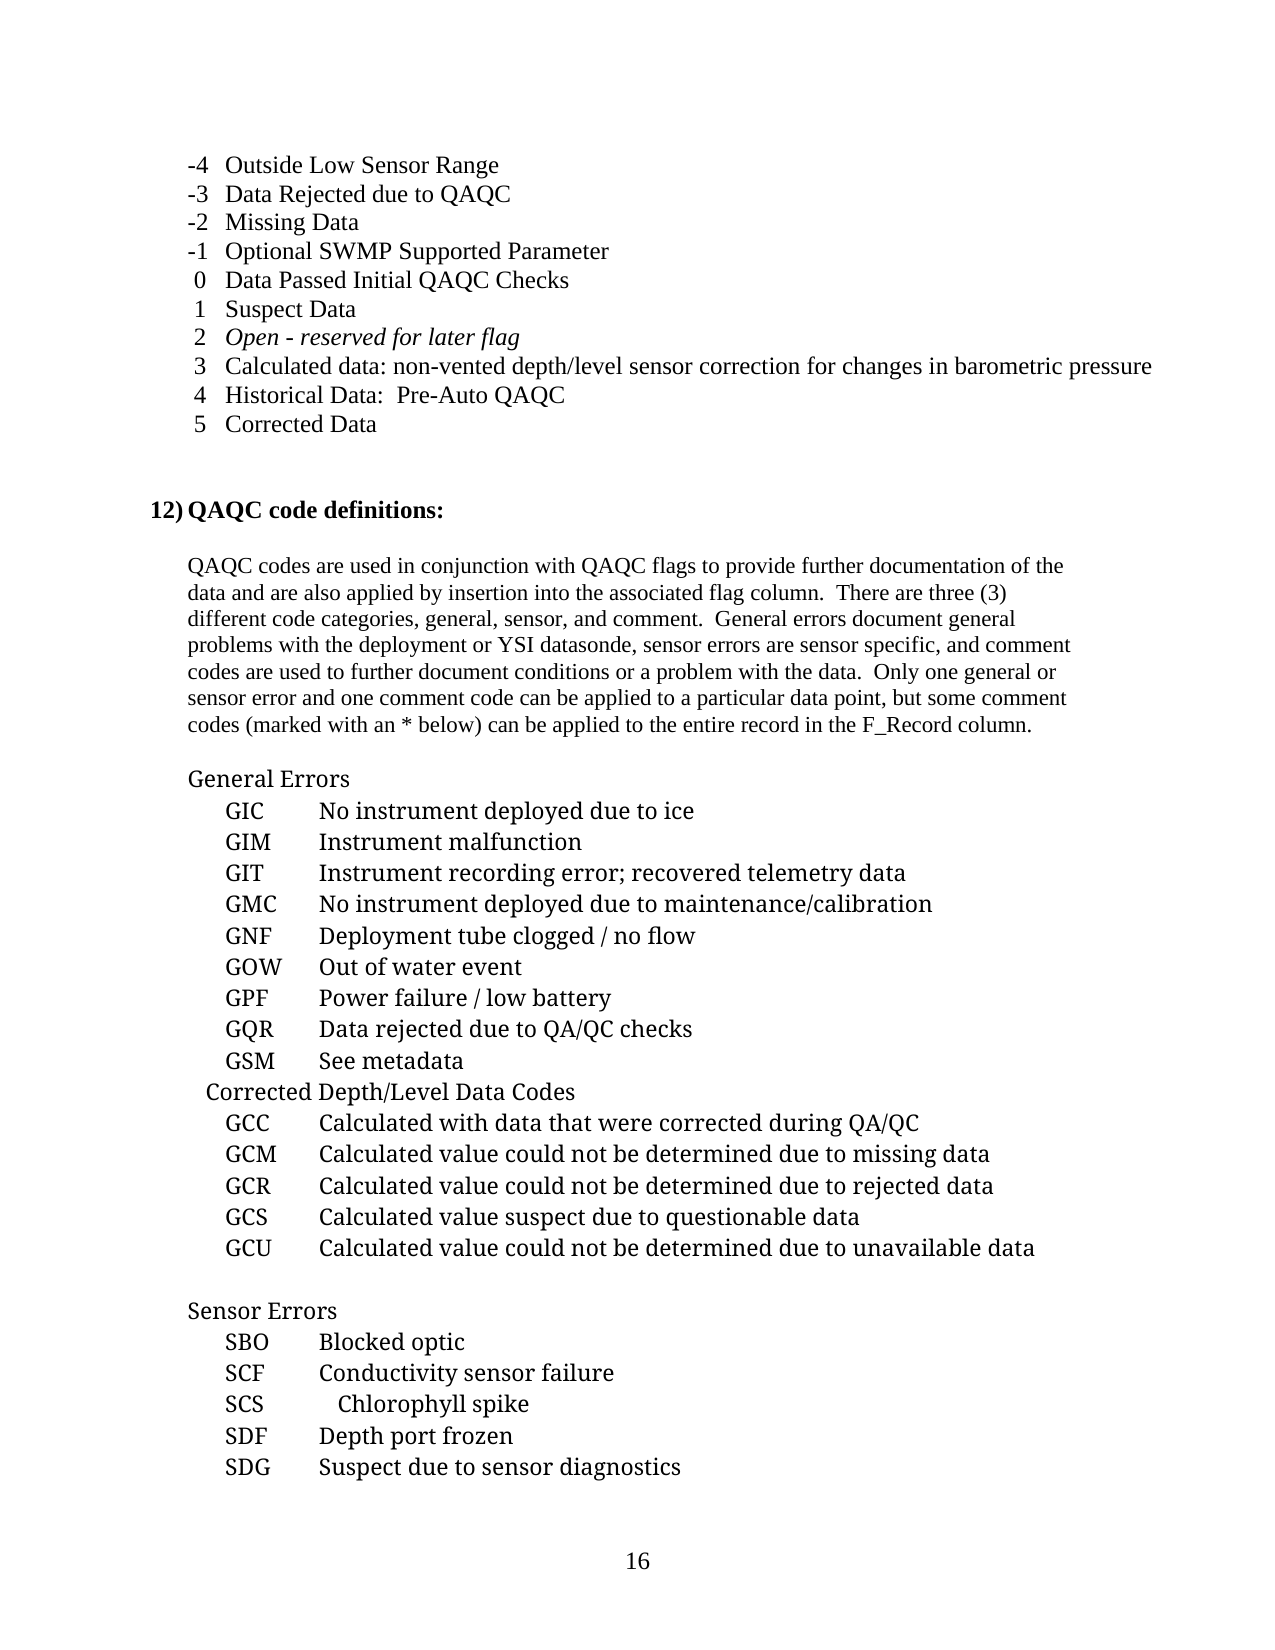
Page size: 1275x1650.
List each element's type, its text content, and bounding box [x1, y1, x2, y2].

text SDG Suspect due to sensor diagnostics [187, 1451, 1087, 1482]
text GCM Calculated value could not be determined due to missing data [187, 1138, 1087, 1169]
text General Errors [187, 763, 1087, 794]
text GIC No instrument deployed due to ice [187, 794, 1087, 826]
text SDF Depth port frozen [187, 1419, 1087, 1451]
text GIM Instrument malfunction [187, 826, 1087, 857]
text 4 Historical Data: Pre-Auto QAQC [187, 380, 1162, 409]
text 0 Data Passed Initial QAQC Checks [187, 265, 1162, 294]
text 5 Corrected Data [187, 409, 1162, 437]
text SCF Conductivity sensor failure [187, 1357, 1087, 1388]
text -3 Data Rejected due to QAQC [187, 179, 1162, 207]
text GCC Calculated with data that were corrected during QA/QC [187, 1107, 1087, 1138]
text GCS Calculated value suspect due to questionable data [187, 1201, 1087, 1232]
text GCR Calculated value could not be determined due to rejected data [187, 1169, 1087, 1201]
text GCU Calculated value could not be determined due to unavailable data [187, 1232, 1087, 1263]
text SBO Blocked optic [187, 1326, 1087, 1357]
text GNF Deployment tube clogged / no flow [187, 919, 1087, 951]
text -4 Outside Low Sensor Range [187, 150, 1162, 179]
text -2 Missing Data [187, 207, 1162, 236]
text GPF Power failure / low battery [187, 982, 1087, 1013]
text GIT Instrument recording error; recovered telemetry data [187, 857, 1087, 888]
list QAQC code definitions: [150, 495, 1162, 524]
text 1 Suspect Data [187, 294, 1162, 322]
text SCS Chlorophyll spike [187, 1388, 1087, 1419]
text GMC No instrument deployed due to maintenance/calibration [187, 888, 1087, 919]
text Corrected Depth/Level Data Codes [187, 1076, 1087, 1107]
text GQR Data rejected due to QA/QC checks [187, 1013, 1087, 1044]
text GOW Out of water event [187, 951, 1087, 982]
text -1 Optional SWMP Supported Parameter [187, 236, 1162, 265]
text 2 Open - reserved for later flag [187, 322, 1162, 351]
text 3 Calculated data: non-vented depth/level sensor correction for changes in barometric pressure [187, 351, 1162, 380]
text Sensor Errors [187, 1294, 1087, 1326]
text GSM See metadata [187, 1044, 1087, 1076]
text QAQC codes are used in conjunction with QAQC flags to provide further documentation of the data and are also applied by insertion into the associated flag column. There are three (3) different code categories, general, sensor, and comment. General errors document general problems with the deployment or YSI datasonde, sensor errors are sensor specific, and comment codes are used to further document conditions or a problem with the data. Only one general or sensor error and one comment code can be applied to a particular data point, but some comment codes (marked with an * below) can be applied to the entire record in the F_Record column. [187, 552, 1087, 737]
